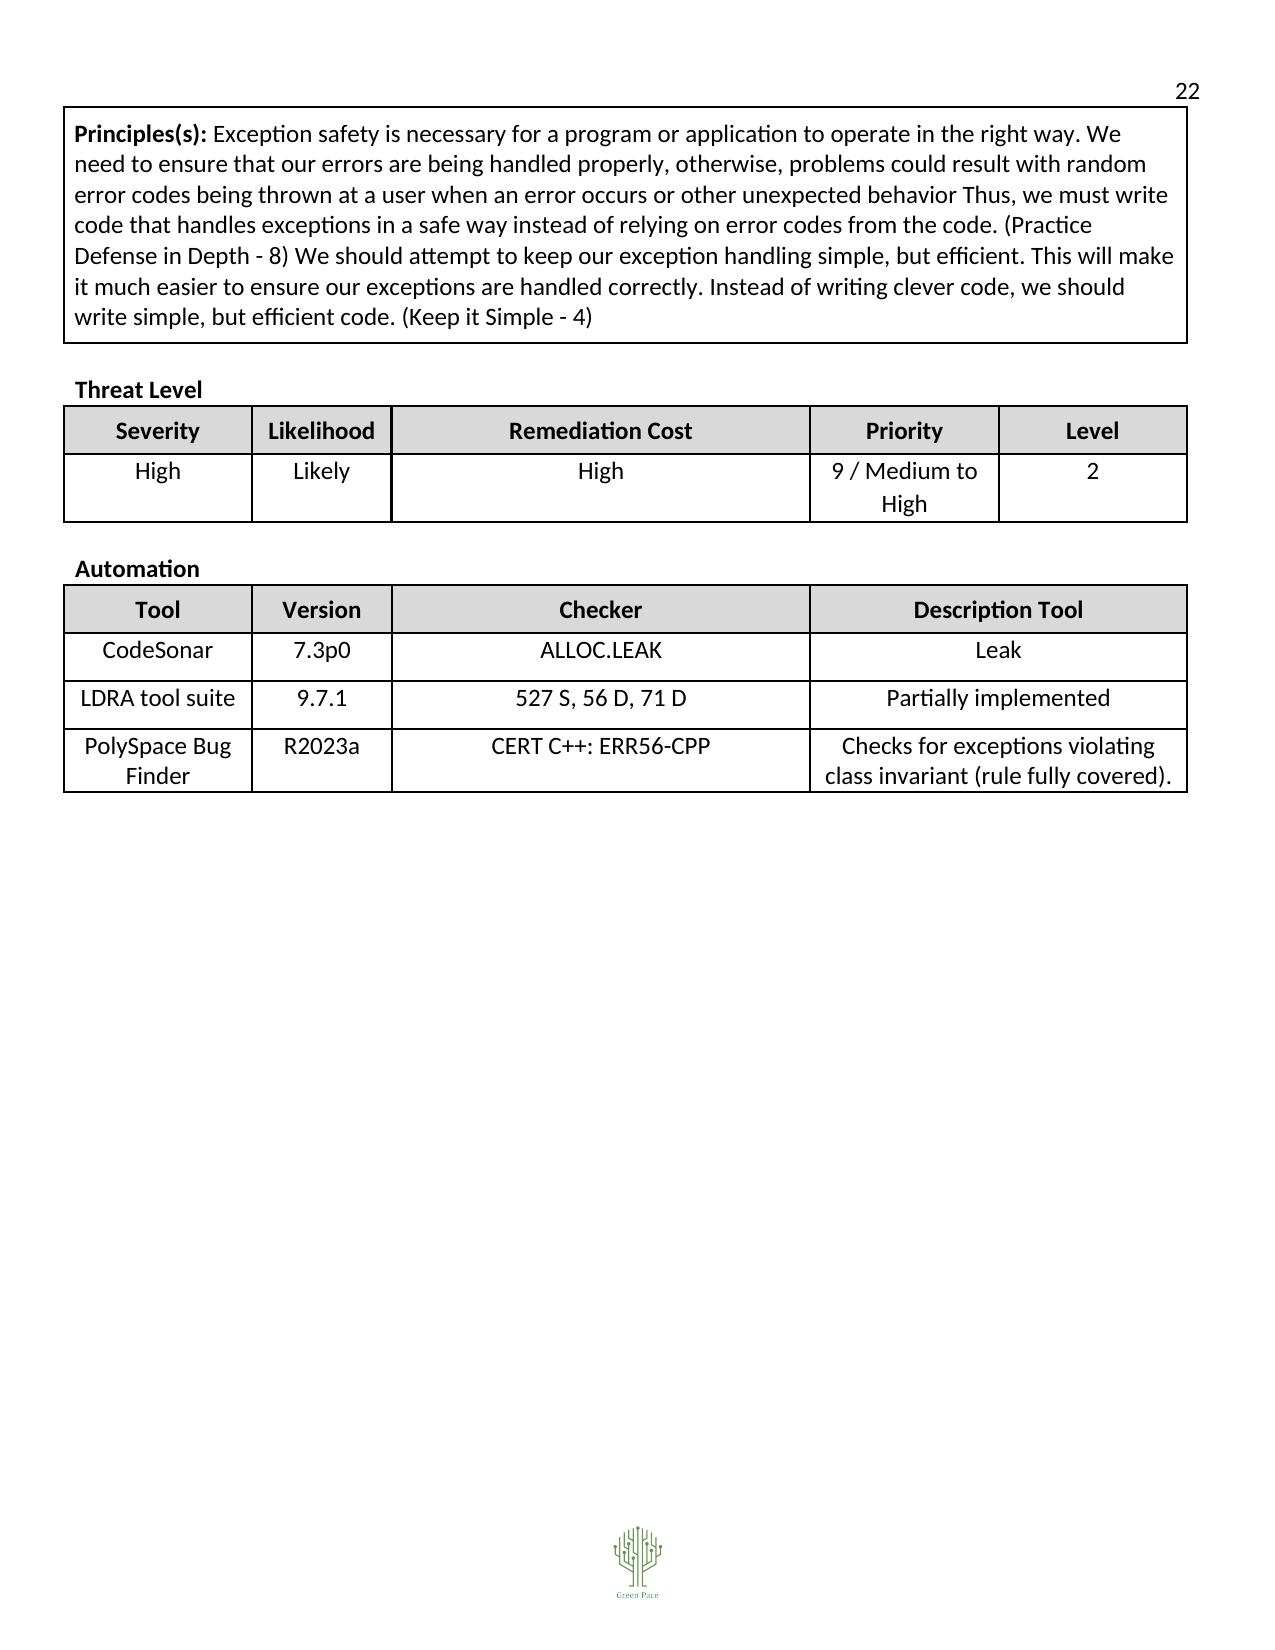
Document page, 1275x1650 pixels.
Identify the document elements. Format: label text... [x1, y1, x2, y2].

table_cell Leak [811, 634, 1186, 680]
table_cell CodeSonar [65, 634, 251, 680]
text Automation [75, 553, 1200, 584]
table_header Checker [393, 586, 809, 632]
table_cell ALLOC.LEAK [393, 634, 809, 680]
table_cell High [65, 455, 251, 521]
table_cell R2023a [253, 730, 391, 791]
table_header Description Tool [811, 586, 1186, 632]
table_cell PolySpace Bug Finder [65, 730, 251, 791]
table_cell Checks for exceptions violating class invariant (rule fully covered). [811, 730, 1186, 791]
table_cell 7.3p0 [253, 634, 391, 680]
table_header Tool [65, 586, 251, 632]
table_cell 527 S, 56 D, 71 D [393, 682, 809, 728]
table_cell 9.7.1 [253, 682, 391, 728]
table_header Priority [811, 407, 998, 453]
table_cell Partially implemented [811, 682, 1186, 728]
table_cell High [393, 455, 809, 521]
table_cell LDRA tool suite [65, 682, 251, 728]
table_cell 9 / Medium to High [811, 455, 998, 521]
picture [605, 1521, 670, 1606]
table_cell 2 [1000, 455, 1186, 521]
table_header Level [1000, 407, 1186, 453]
table_header Remediation Cost [393, 407, 809, 453]
table_cell Likely [253, 455, 390, 521]
table_header Likelihood [253, 407, 390, 453]
table_header Version [253, 586, 391, 632]
table_cell CERT C++: ERR56-CPP [393, 730, 809, 791]
table_header Severity [65, 407, 251, 453]
table_header Principles(s): Exception safety is necessary for a program or application to operate in the right way. We need to ensure that our errors are being handled properly, otherwise, problems could result with random error codes being thrown at a user when an error occurs or other unexpected behavior Thus, we must write code that handles exceptions in a safe way instead of relying on error codes from the code. (Practice Defense in Depth - 8) We should attempt to keep our exception handling simple, but efficient. This will make it much easier to ensure our exceptions are handled correctly. Instead of writing clever code, we should write simple, but efficient code. (Keep it Simple - 4) [65, 108, 1186, 342]
text Threat Level [75, 375, 1200, 405]
